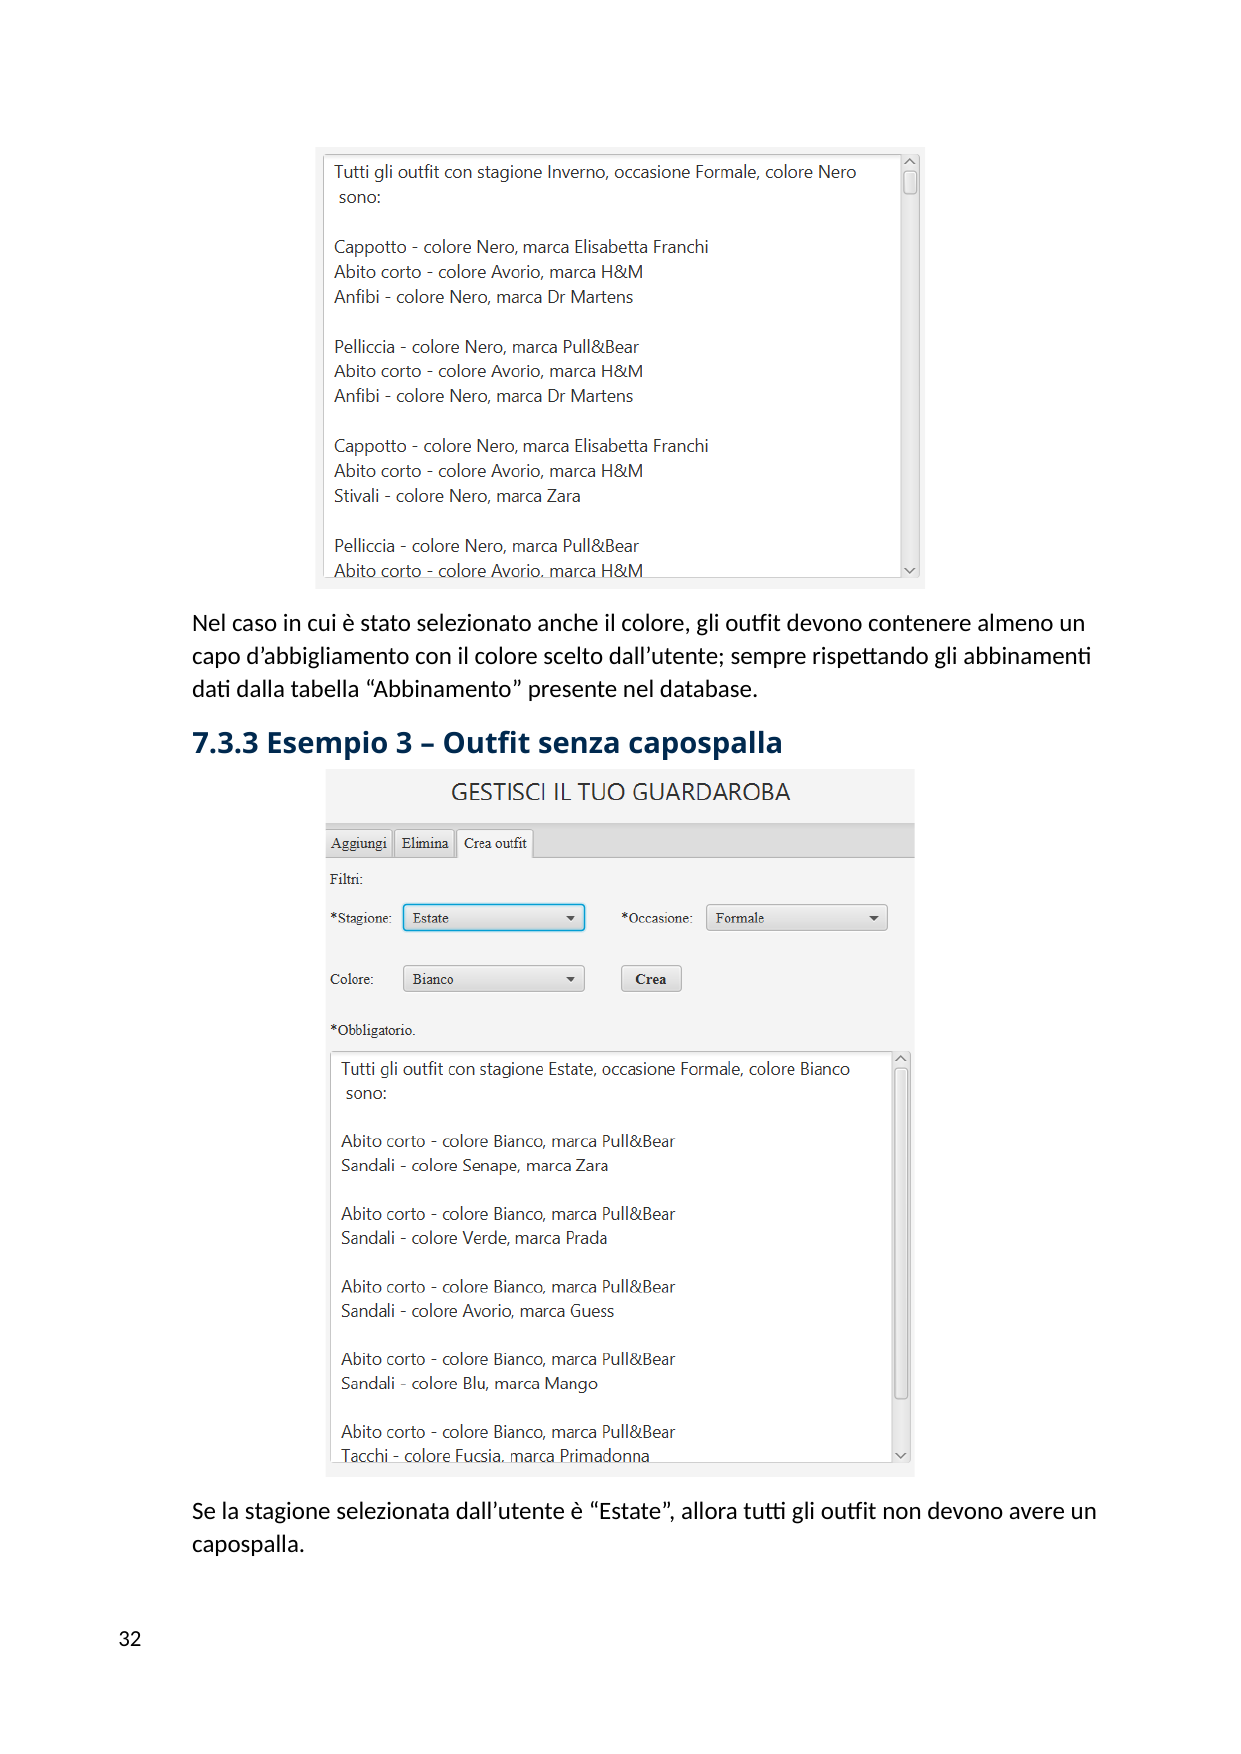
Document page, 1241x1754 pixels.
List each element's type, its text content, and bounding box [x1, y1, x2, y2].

subtitle 7.3.3 Esempio 3 – Outfit senza capospalla [118, 723, 1122, 762]
picture [325, 769, 915, 1477]
text Se la stagione selezionata dall’utente è “Estate”, allora tutti gli outfit non devono avere un capospalla. [192, 1496, 1122, 1559]
text Nel caso in cui è stato selezionato anche il colore, gli outfit devono contenere almeno un capo d’abbigliamento con il colore scelto dall’utente; sempre rispettando gli abbinamenti dati dalla tabella “Abbinamento” presente nel database. [192, 607, 1122, 704]
picture [315, 147, 926, 589]
